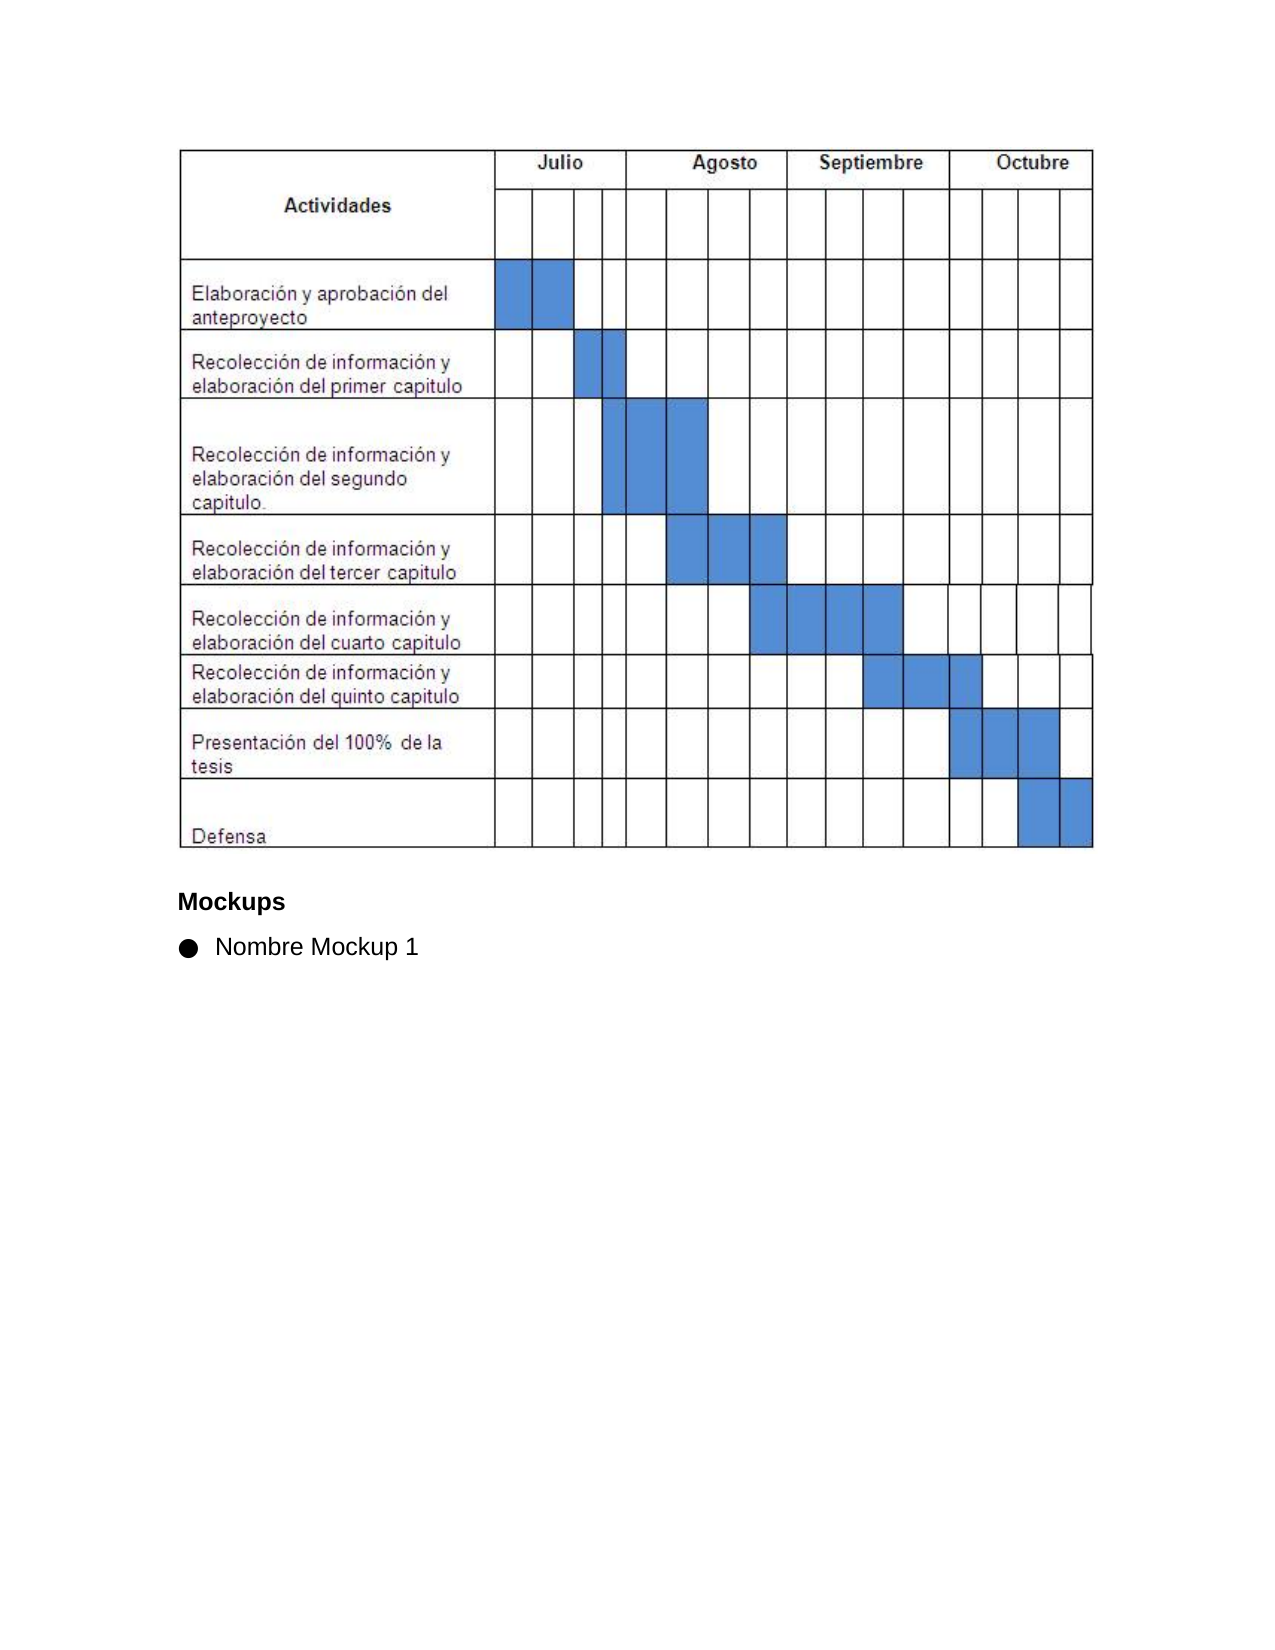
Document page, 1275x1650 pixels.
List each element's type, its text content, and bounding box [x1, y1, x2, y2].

text Mockups [177, 887, 1098, 916]
picture [177, 147, 1098, 854]
list Nombre Mockup 1 [177, 918, 1098, 969]
